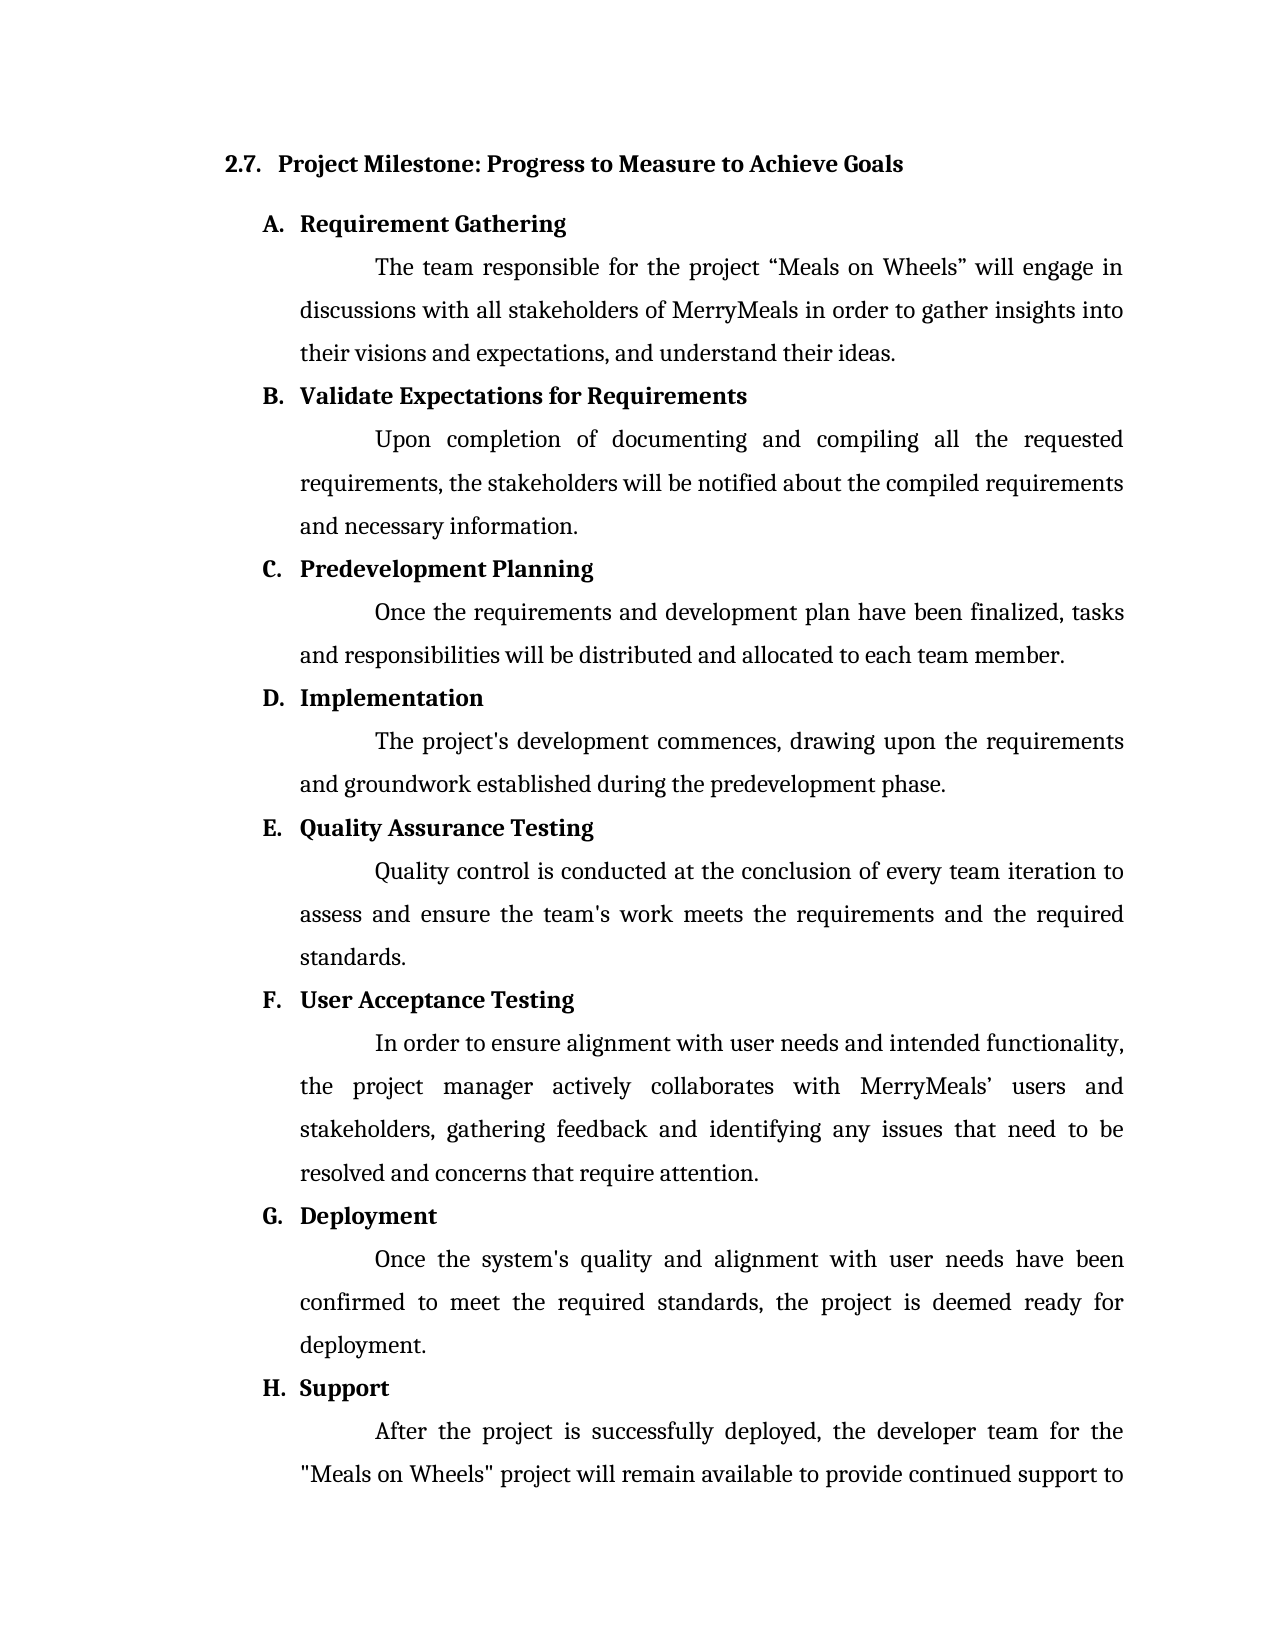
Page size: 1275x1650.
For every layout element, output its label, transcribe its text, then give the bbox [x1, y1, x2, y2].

list Predevelopment Planning [262, 555, 1125, 583]
text The project's development commences, drawing upon the requirements and groundwork established during the predevelopment phase. [300, 727, 1125, 799]
text Quality control is conducted at the conclusion of every team iteration to assess and ensure the team's work meets the requirements and the required standards. [300, 857, 1125, 972]
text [300, 1417, 1125, 1489]
list User Acceptance Testing [262, 986, 1125, 1015]
list Implementation [262, 684, 1125, 713]
text Once the requirements and development plan have been finalized, tasks and responsibilities will be distributed and allocated to each team member. [300, 598, 1125, 670]
text 2.7. Project Milestone: Progress to Measure to Achieve Goals [225, 150, 1125, 179]
list Support [262, 1374, 1125, 1403]
text The team responsible for the project “Meals on Wheels” will engage in discussions with all stakeholders of MerryMeals in order to gather insights into their visions and expectations, and understand their ideas. [300, 253, 1125, 368]
list Quality Assurance Testing [262, 813, 1125, 842]
text Once the system's quality and alignment with user needs have been confirmed to meet the required standards, the project is deemed ready for deployment. [300, 1245, 1125, 1360]
list Validate Expectations for Requirements [262, 382, 1125, 411]
text In order to ensure alignment with user needs and intended functionality, the project manager actively collaborates with MerryMeals’ users and stakeholders, gathering feedback and identifying any issues that need to be resolved and concerns that require attention. [300, 1029, 1125, 1187]
list Deployment [262, 1202, 1125, 1230]
text Upon completion of documenting and compiling all the requested requirements, the stakeholders will be notified about the compiled requirements and necessary information. [300, 425, 1125, 540]
list Requirement Gathering [262, 210, 1125, 238]
